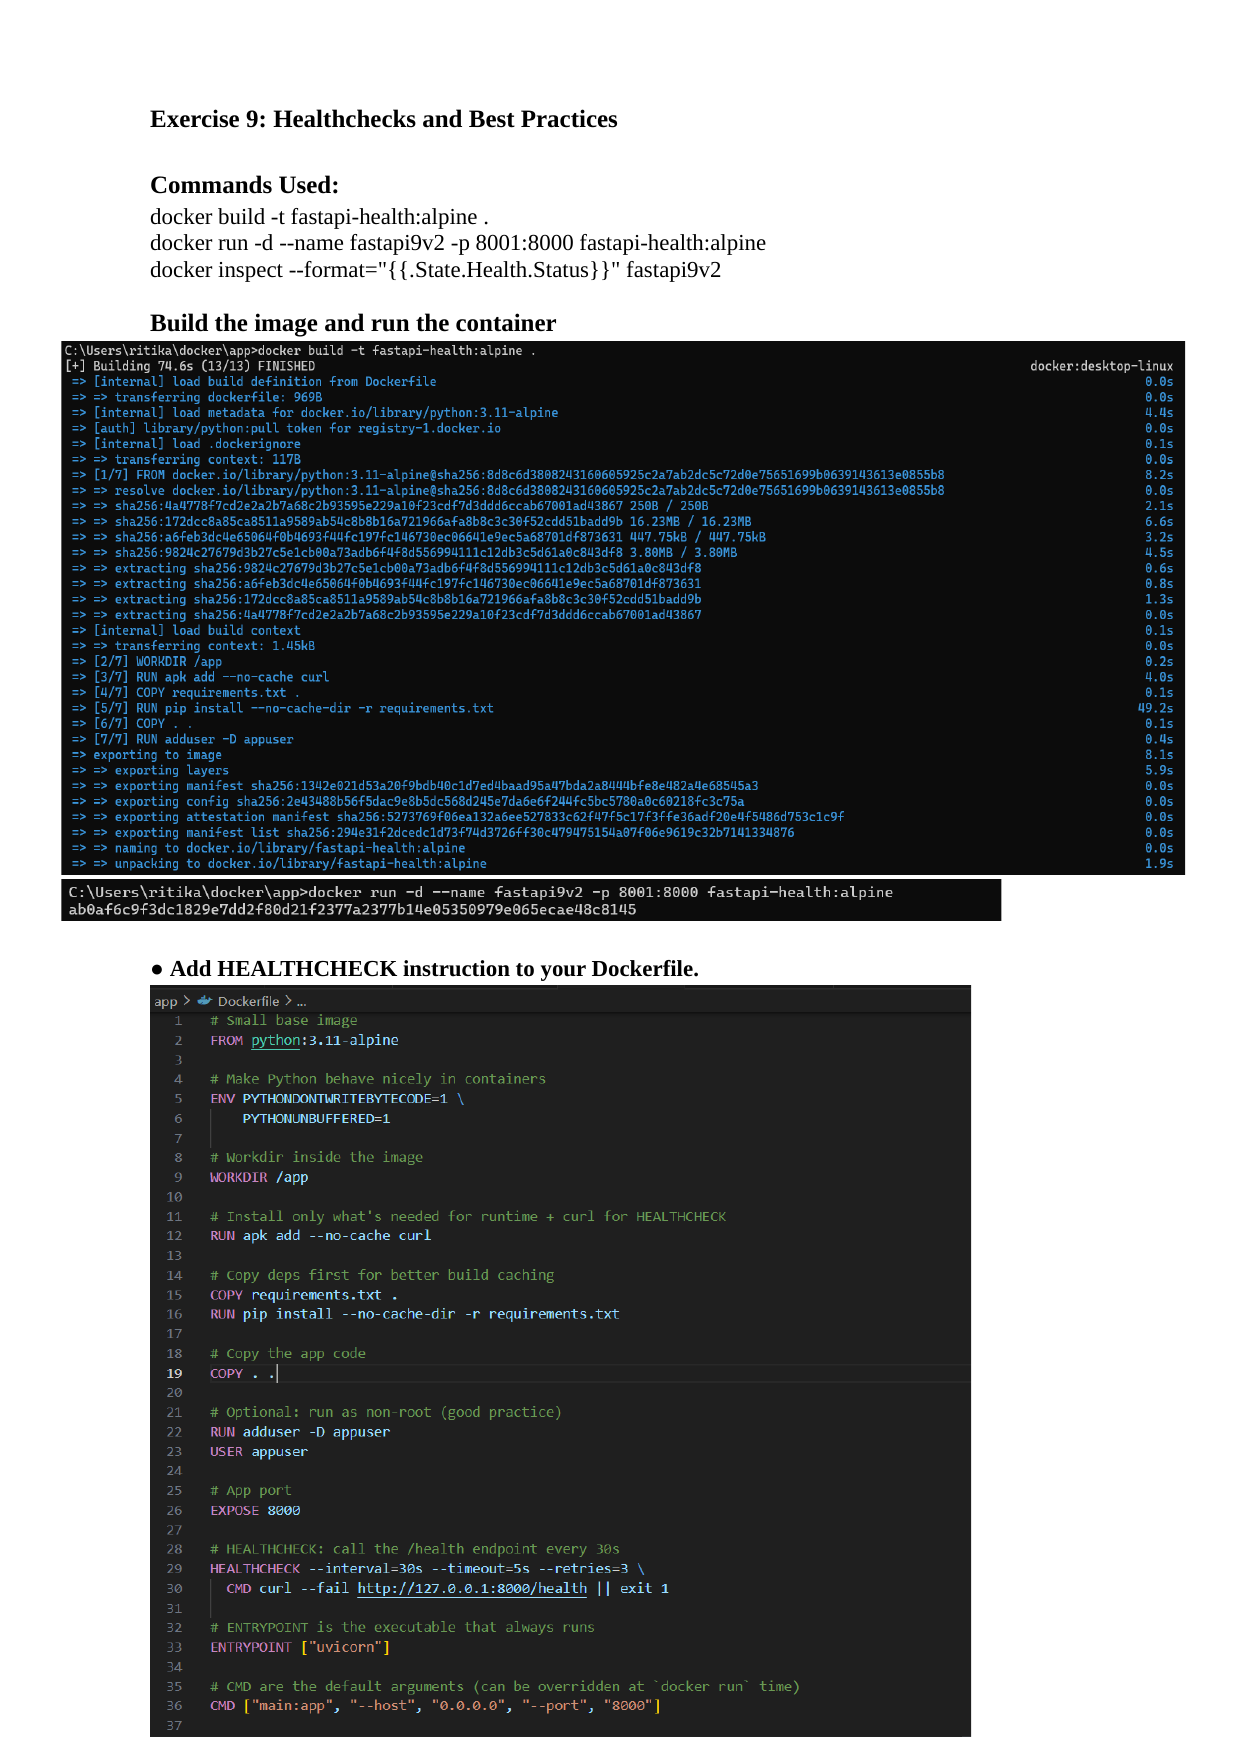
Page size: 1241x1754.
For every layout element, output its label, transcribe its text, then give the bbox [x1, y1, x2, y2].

text Exercise 9: Healthchecks and Best Practices [150, 104, 1090, 133]
text Commands Used: [150, 170, 1090, 199]
picture [61, 879, 1002, 921]
text Build the image and run the container [150, 308, 1090, 337]
picture [150, 985, 972, 1737]
text docker build -t fastapi-health:alpine . [150, 203, 1090, 229]
text docker run -d --name fastapi9v2 -p 8001:8000 fastapi-health:alpine [150, 229, 1090, 256]
text ● Add HEALTHCHECK instruction to your Dockerfile. [150, 955, 1090, 981]
picture [61, 341, 1186, 875]
text docker inspect --format="{{.State.Health.Status}}" fastapi9v2 [150, 256, 1090, 282]
